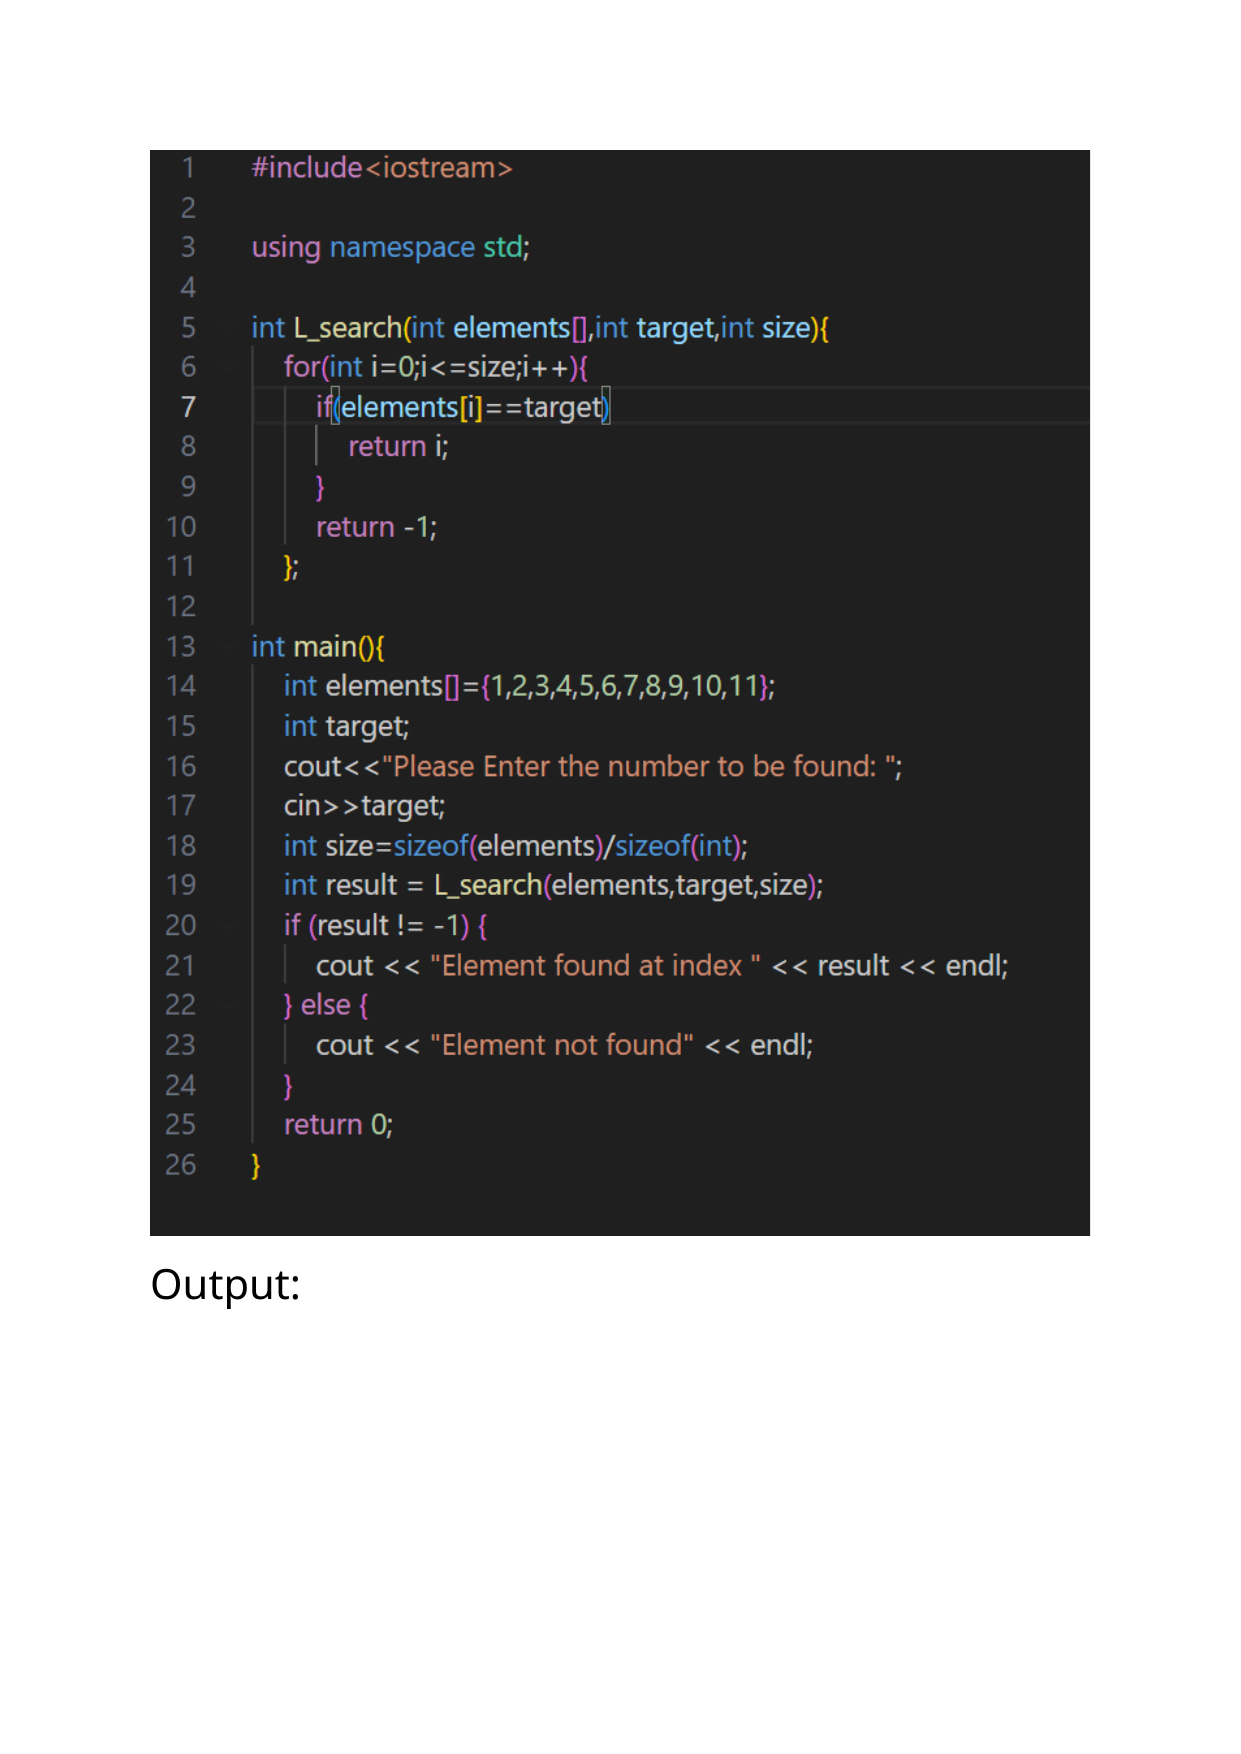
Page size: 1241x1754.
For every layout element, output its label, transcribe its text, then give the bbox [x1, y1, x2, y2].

text Output: [150, 1255, 1090, 1311]
picture [150, 150, 1091, 1236]
